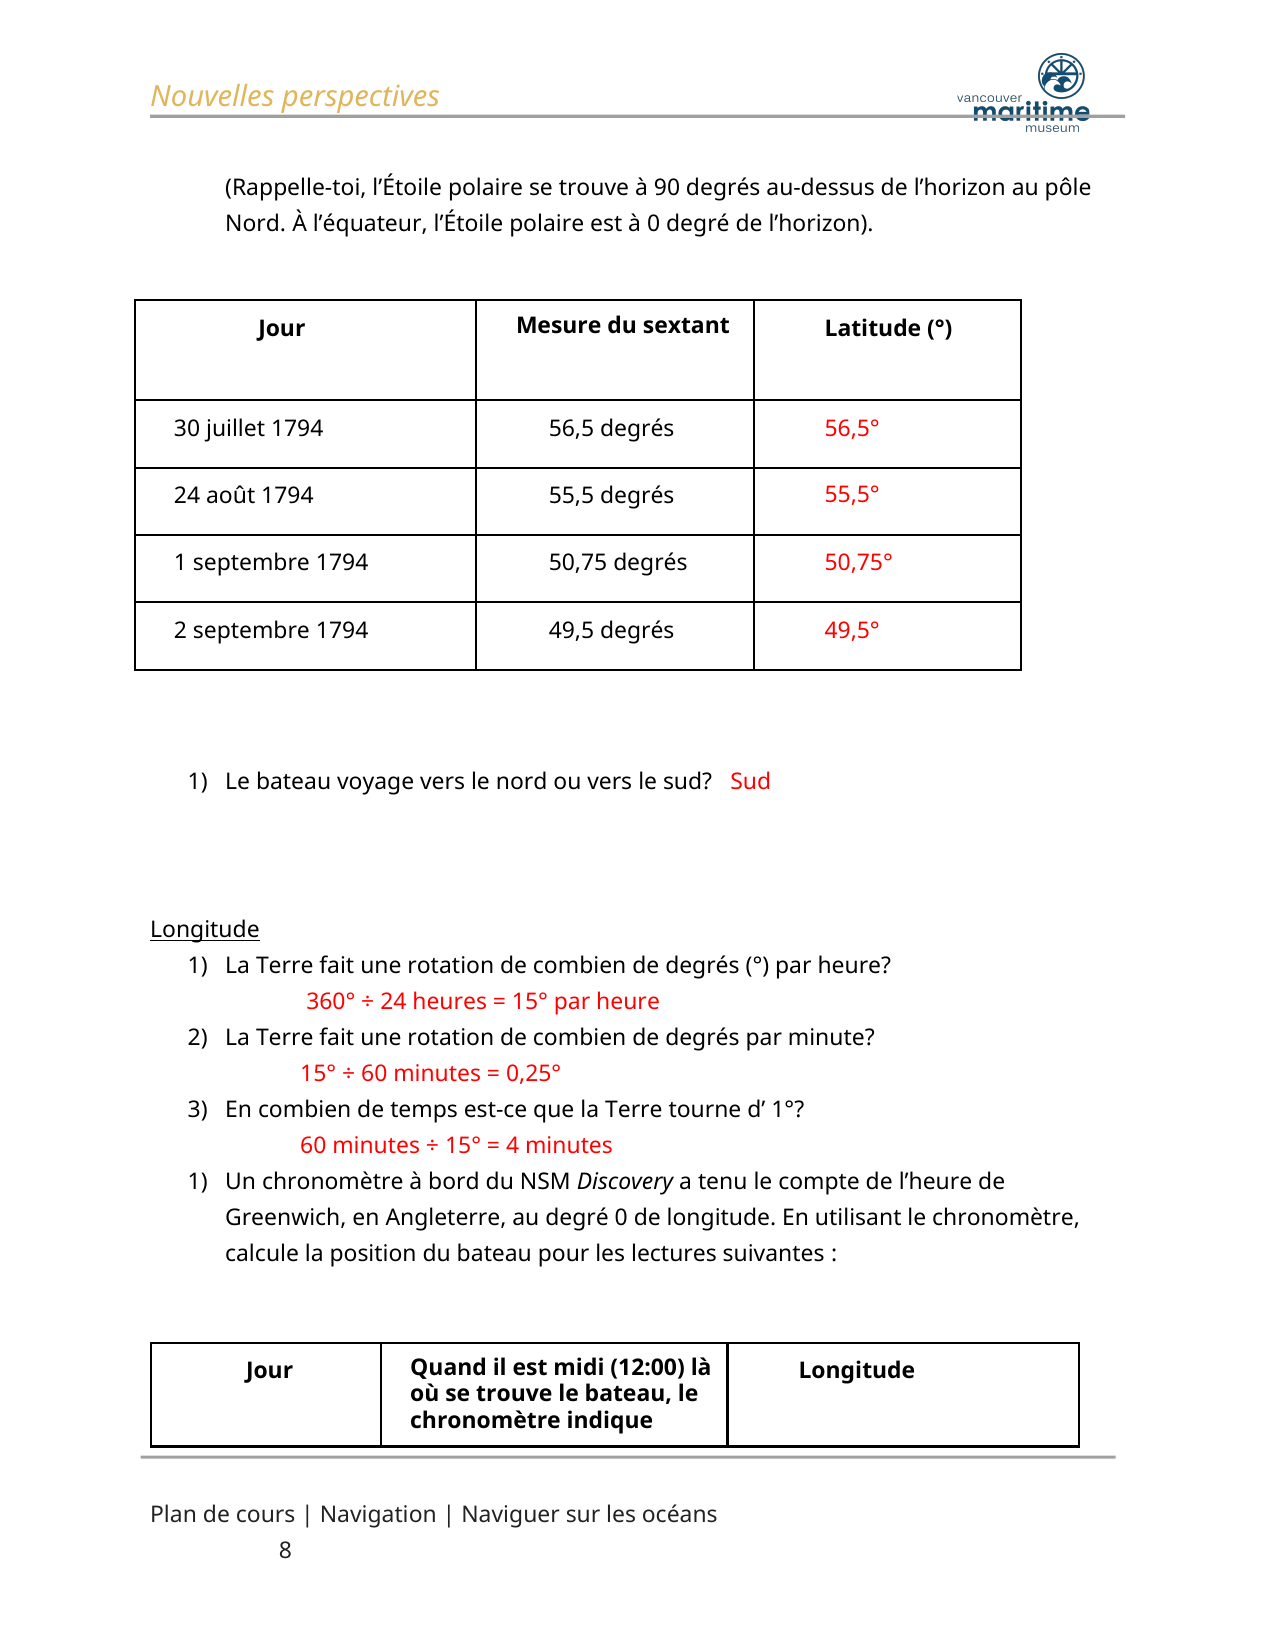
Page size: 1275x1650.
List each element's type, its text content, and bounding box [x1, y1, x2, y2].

table_cell 1 septembre 1794 [136, 536, 475, 601]
table_header Longitude [729, 1344, 1078, 1445]
table_header Quand il est midi (12:00) là où se trouve le bateau, le chronomètre indique l’heure suivante à Greenwich : [382, 1344, 726, 1445]
table_cell 55,5 degrés [477, 469, 753, 534]
list Un chronomètre à bord du NSM Discovery a tenu le compte de l’heure de Greenwich, en Angleterre, au degré 0 de longitude. En utilisant le chronomètre, calcule la position du bateau pour les lectures suivantes : [187, 1165, 1125, 1268]
list La Terre fait une rotation de combien de degrés par minute? [187, 1021, 1125, 1052]
table_cell 30 juillet 1794 [136, 401, 475, 467]
list La Terre fait une rotation de combien de degrés (°) par heure? [187, 949, 1125, 980]
table_header Latitude (°) [755, 301, 1020, 399]
table_header Jour [152, 1344, 380, 1445]
table_cell 56,5° [755, 401, 1020, 467]
text 15° ÷ 60 minutes = 0,25° [300, 1057, 1125, 1088]
table_header Mesure du sextant [477, 301, 753, 399]
table_cell 24 août 1794 [136, 469, 475, 534]
table_header Jour [136, 301, 475, 399]
picture [957, 118, 1090, 132]
table_cell 49,5 degrés [477, 603, 753, 668]
text 360° ÷ 24 heures = 15° par heure [300, 985, 1125, 1016]
text 60 minutes ÷ 15° = 4 minutes [225, 1129, 1125, 1160]
text (Rappelle-toi, l’Étoile polaire se trouve à 90 degrés au-dessus de l’horizon au pôle Nord. À l’équateur, l’Étoile polaire est à 0 degré de l’horizon). [225, 171, 1125, 238]
picture [957, 53, 1090, 114]
table_cell 56,5 degrés [477, 401, 753, 467]
table_cell 55,5° [755, 469, 1020, 534]
table_cell 2 septembre 1794 [136, 603, 475, 668]
table_cell 49,5° [755, 603, 1020, 668]
table_cell 50,75° [755, 536, 1020, 601]
text Longitude [150, 913, 1125, 944]
list Le bateau voyage vers le nord ou vers le sud? Sud [187, 765, 1125, 797]
list En combien de temps est-ce que la Terre tourne d’ 1°? [187, 1093, 1125, 1124]
table_cell 50,75 degrés [477, 536, 753, 601]
